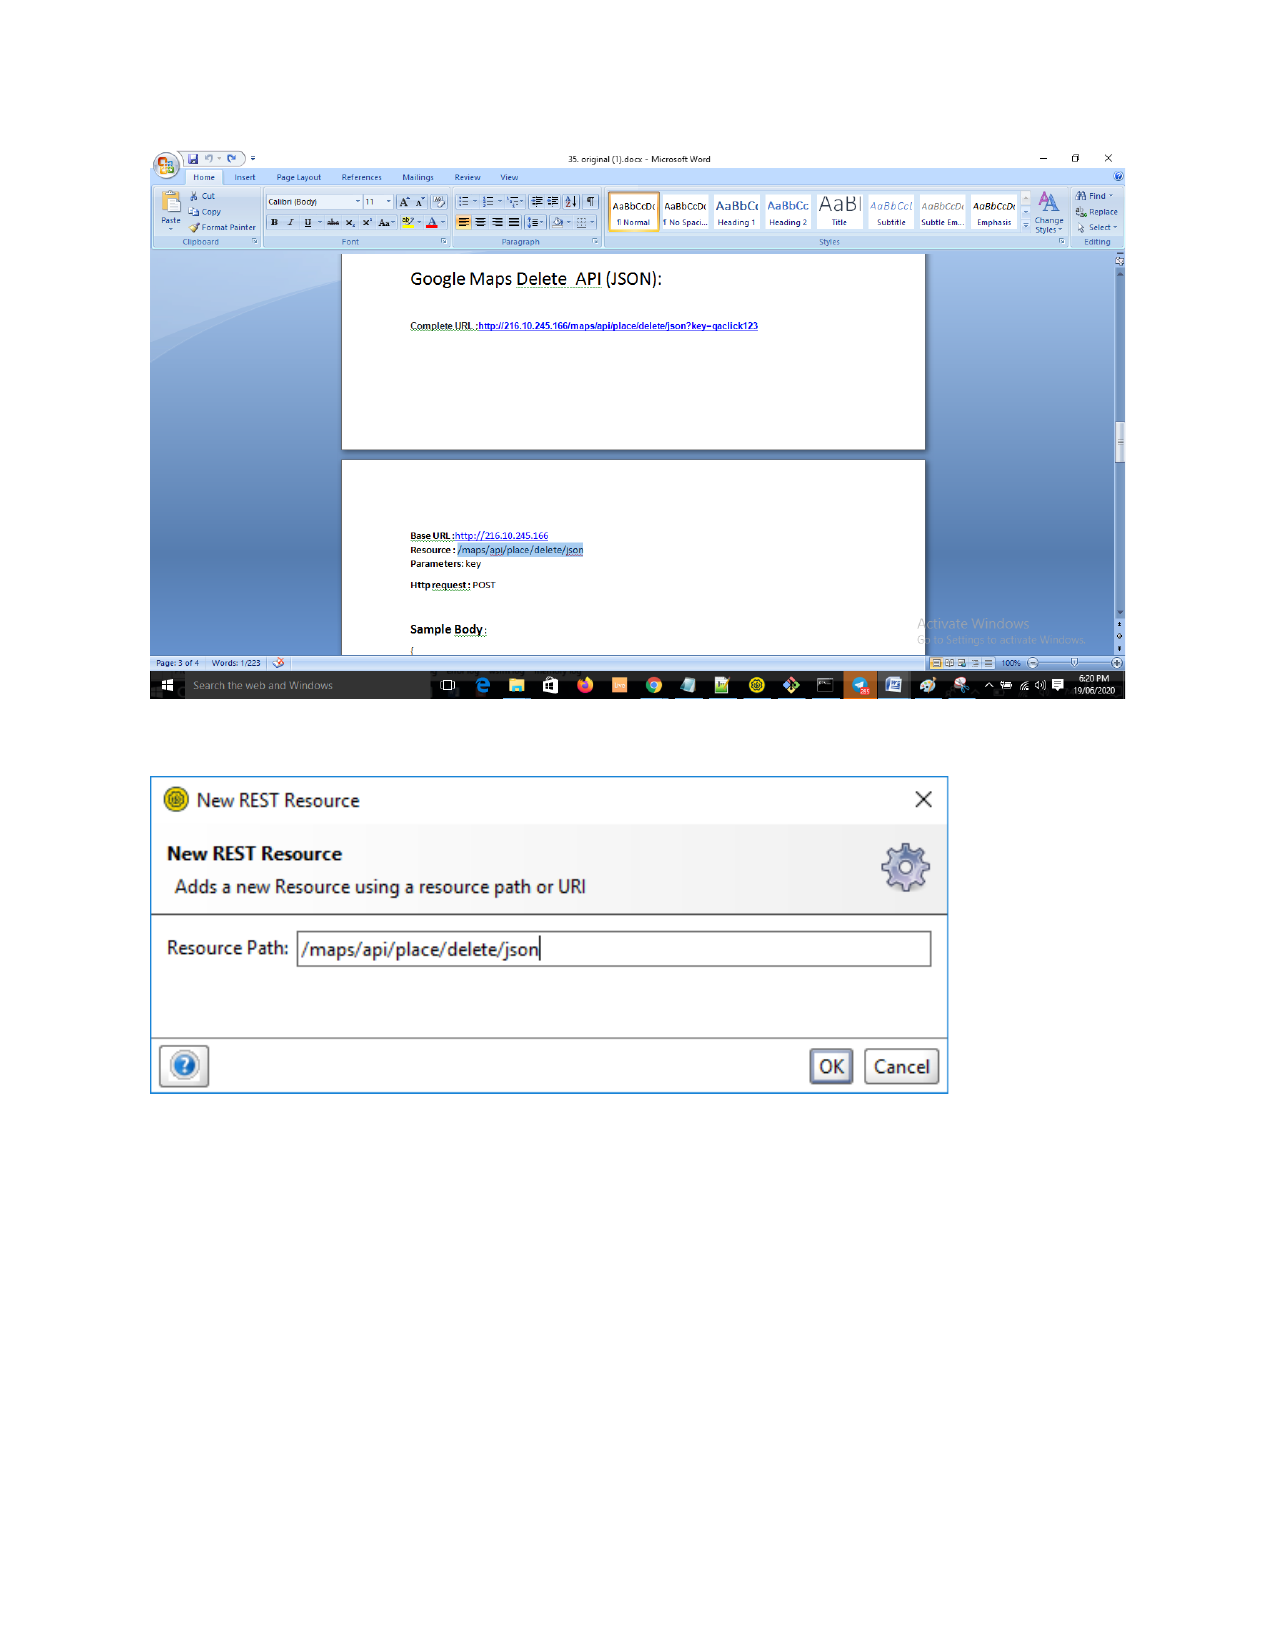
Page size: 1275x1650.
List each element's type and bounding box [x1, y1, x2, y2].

picture [150, 776, 949, 1094]
picture [150, 150, 1125, 699]
